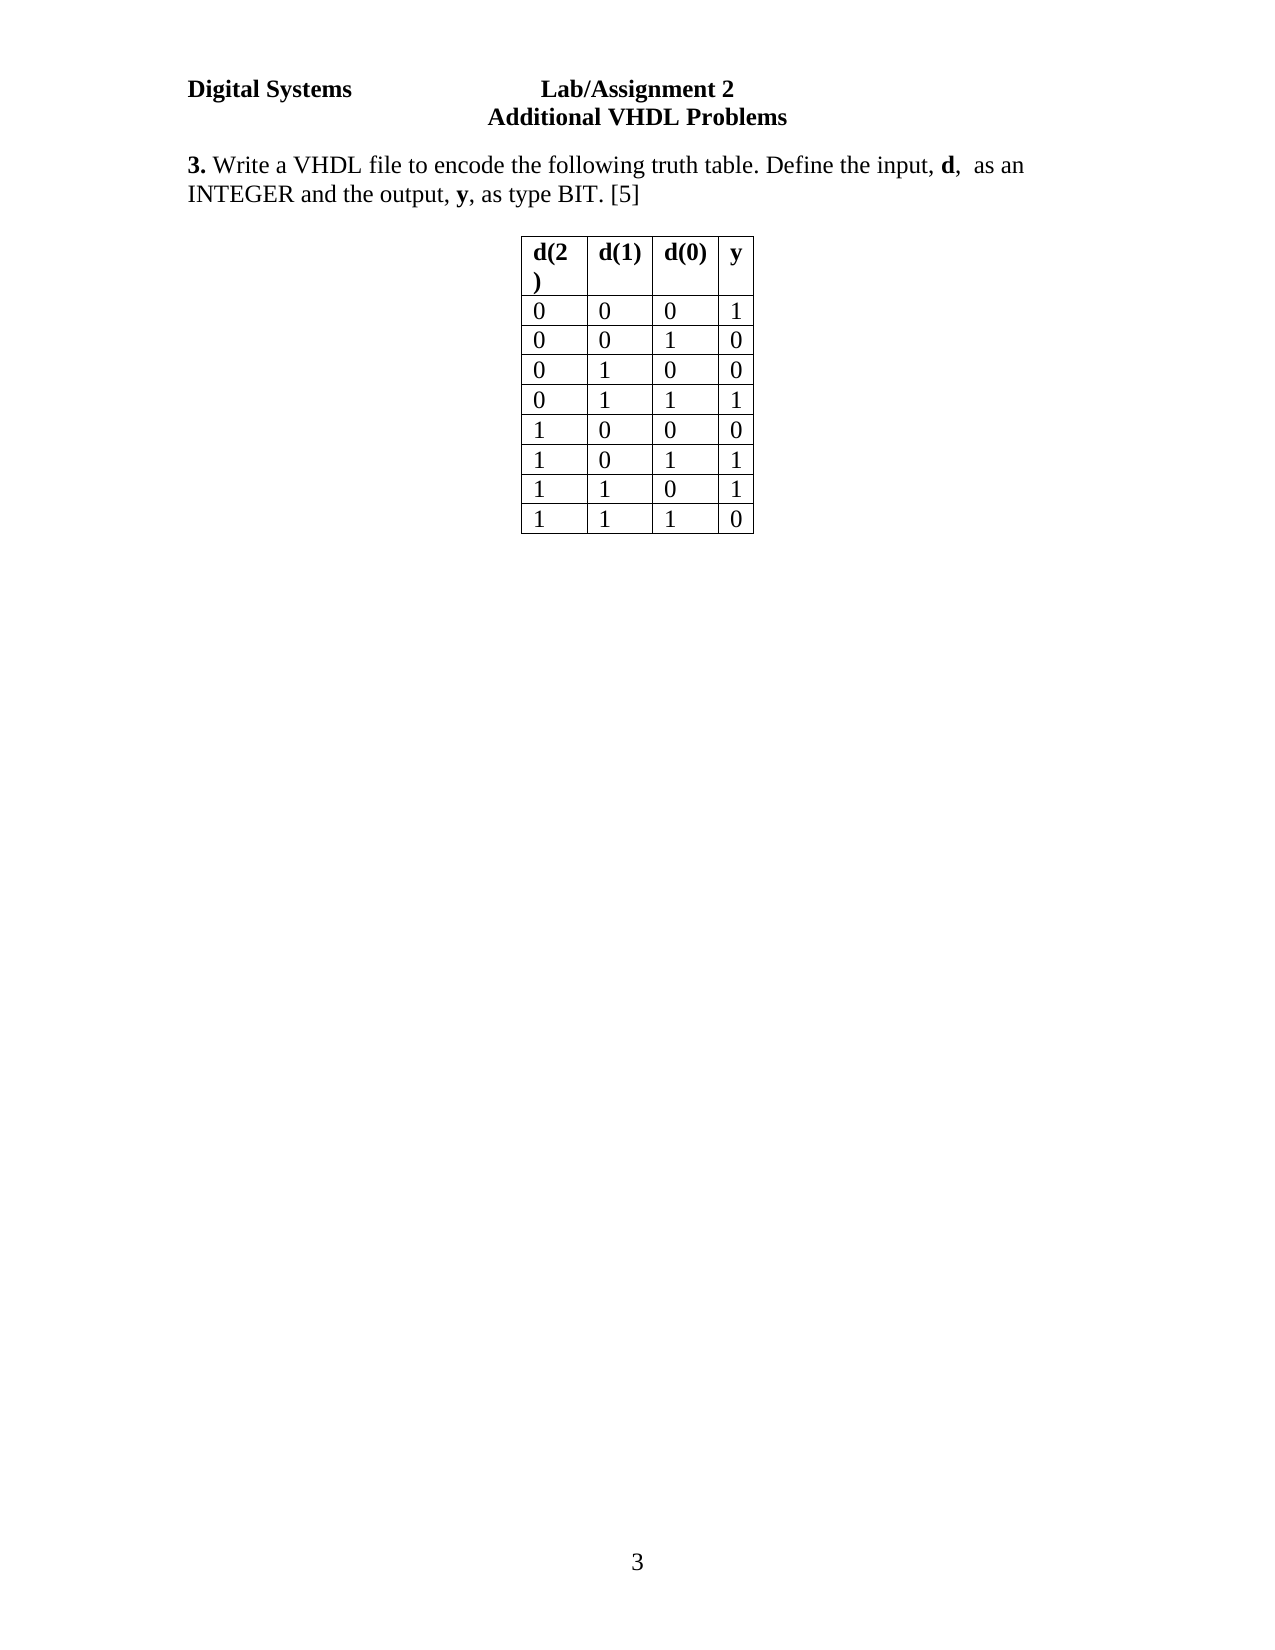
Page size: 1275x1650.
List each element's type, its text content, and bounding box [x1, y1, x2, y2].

table_cell 1 [522, 504, 587, 533]
table_cell 1 [719, 296, 753, 324]
table_cell 1 [588, 385, 652, 414]
table_cell 0 [522, 385, 587, 414]
table_cell 0 [588, 445, 652, 473]
table_cell 1 [522, 415, 587, 444]
table_cell 1 [719, 475, 753, 503]
table_header d(2) [522, 237, 587, 295]
text 3. Write a VHDL file to encode the following truth table. Define the input, d, as an INTEGER and the output, y, as type BIT. [5] [187, 150, 1087, 207]
table_cell 1 [719, 445, 753, 473]
table_cell 1 [653, 326, 718, 354]
table_cell 0 [719, 326, 753, 354]
table_cell 0 [653, 296, 718, 324]
table_cell 1 [588, 475, 652, 503]
table_cell 1 [653, 445, 718, 473]
table_cell 1 [653, 504, 718, 533]
table_cell 0 [588, 415, 652, 444]
table_cell 0 [522, 296, 587, 324]
table_header d(0) [653, 237, 718, 295]
table_cell 1 [719, 385, 753, 414]
table_cell 0 [653, 355, 718, 384]
table_cell 0 [522, 326, 587, 354]
table_cell 1 [522, 445, 587, 473]
table_cell 0 [719, 355, 753, 384]
table_cell 0 [522, 355, 587, 384]
table_cell 1 [653, 385, 718, 414]
table_cell 0 [588, 326, 652, 354]
table_cell 1 [522, 475, 587, 503]
table_cell 0 [719, 415, 753, 444]
table_cell 0 [588, 296, 652, 324]
table_cell 0 [653, 415, 718, 444]
table_cell 1 [588, 504, 652, 533]
table_header y [719, 237, 753, 295]
table_header d(1) [588, 237, 652, 295]
table_cell 1 [588, 355, 652, 384]
table_cell 0 [653, 475, 718, 503]
table_cell 0 [719, 504, 753, 533]
